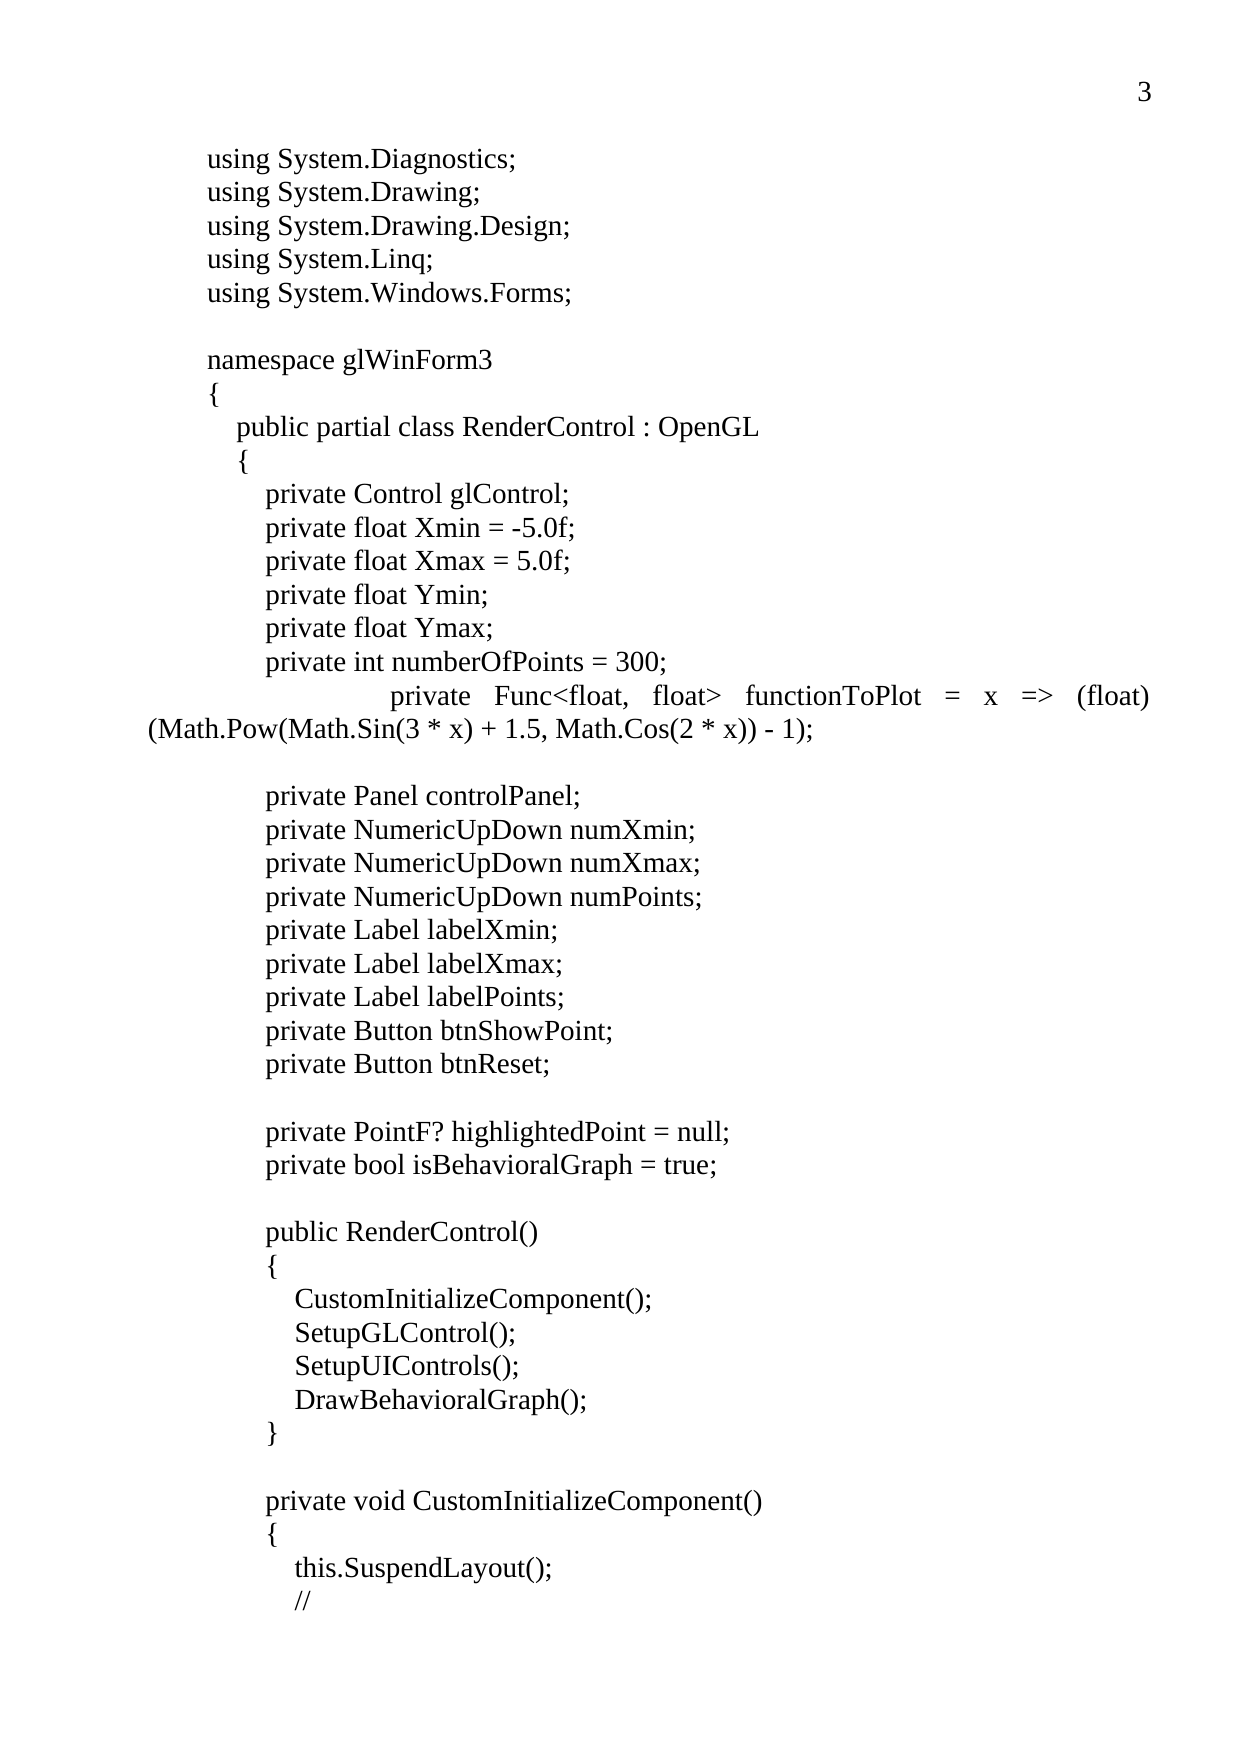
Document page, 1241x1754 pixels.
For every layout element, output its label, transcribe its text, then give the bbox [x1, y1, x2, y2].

text private Label labelXmin; [148, 912, 1152, 946]
text private Label labelXmax; [148, 946, 1152, 979]
text namespace glWinForm3 [148, 342, 1152, 376]
text { [148, 376, 1152, 409]
text private float Ymax; [148, 611, 1152, 644]
text private PointF? highlightedPoint = null; [148, 1114, 1152, 1147]
text CustomInitializeComponent(); [148, 1281, 1152, 1315]
text using System.Windows.Forms; [148, 275, 1152, 309]
text SetupUIControls(); [148, 1348, 1152, 1382]
text private Control glControl; [148, 476, 1152, 510]
text this.SuspendLayout(); [148, 1550, 1152, 1583]
text private NumericUpDown numXmin; [148, 812, 1152, 845]
text private float Xmax = 5.0f; [148, 543, 1152, 577]
text using System.Drawing.Design; [148, 208, 1152, 242]
text using System.Diagnostics; [148, 141, 1152, 174]
text private Button btnShowPoint; [148, 1013, 1152, 1047]
text private void CustomInitializeComponent() [148, 1483, 1152, 1516]
text private float Xmin = -5.0f; [148, 510, 1152, 543]
text { [148, 1516, 1152, 1550]
text public RenderControl() [148, 1214, 1152, 1248]
text private NumericUpDown numXmax; [148, 845, 1152, 879]
text private NumericUpDown numPoints; [148, 879, 1152, 912]
text private Panel controlPanel; [148, 778, 1152, 812]
text private float Ymin; [148, 577, 1152, 611]
text private bool isBehavioralGraph = true; [148, 1147, 1152, 1181]
text { [148, 443, 1152, 476]
text { [148, 1248, 1152, 1281]
text using System.Linq; [148, 242, 1152, 275]
text } [148, 1416, 1152, 1449]
text public partial class RenderControl : OpenGL [148, 409, 1152, 443]
text DrawBehavioralGraph(); [148, 1382, 1152, 1416]
text using System.Drawing; [148, 174, 1152, 208]
text // [148, 1583, 1152, 1617]
text SetupGLControl(); [148, 1315, 1152, 1348]
text private Button btnReset; [148, 1047, 1152, 1080]
text private int numberOfPoints = 300; [148, 644, 1152, 678]
text private Func<float, float> functionToPlot = x => (float)(Math.Pow(Math.Sin(3 * x) + 1.5, Math.Cos(2 * x)) - 1); [148, 678, 1152, 745]
text private Label labelPoints; [148, 979, 1152, 1013]
